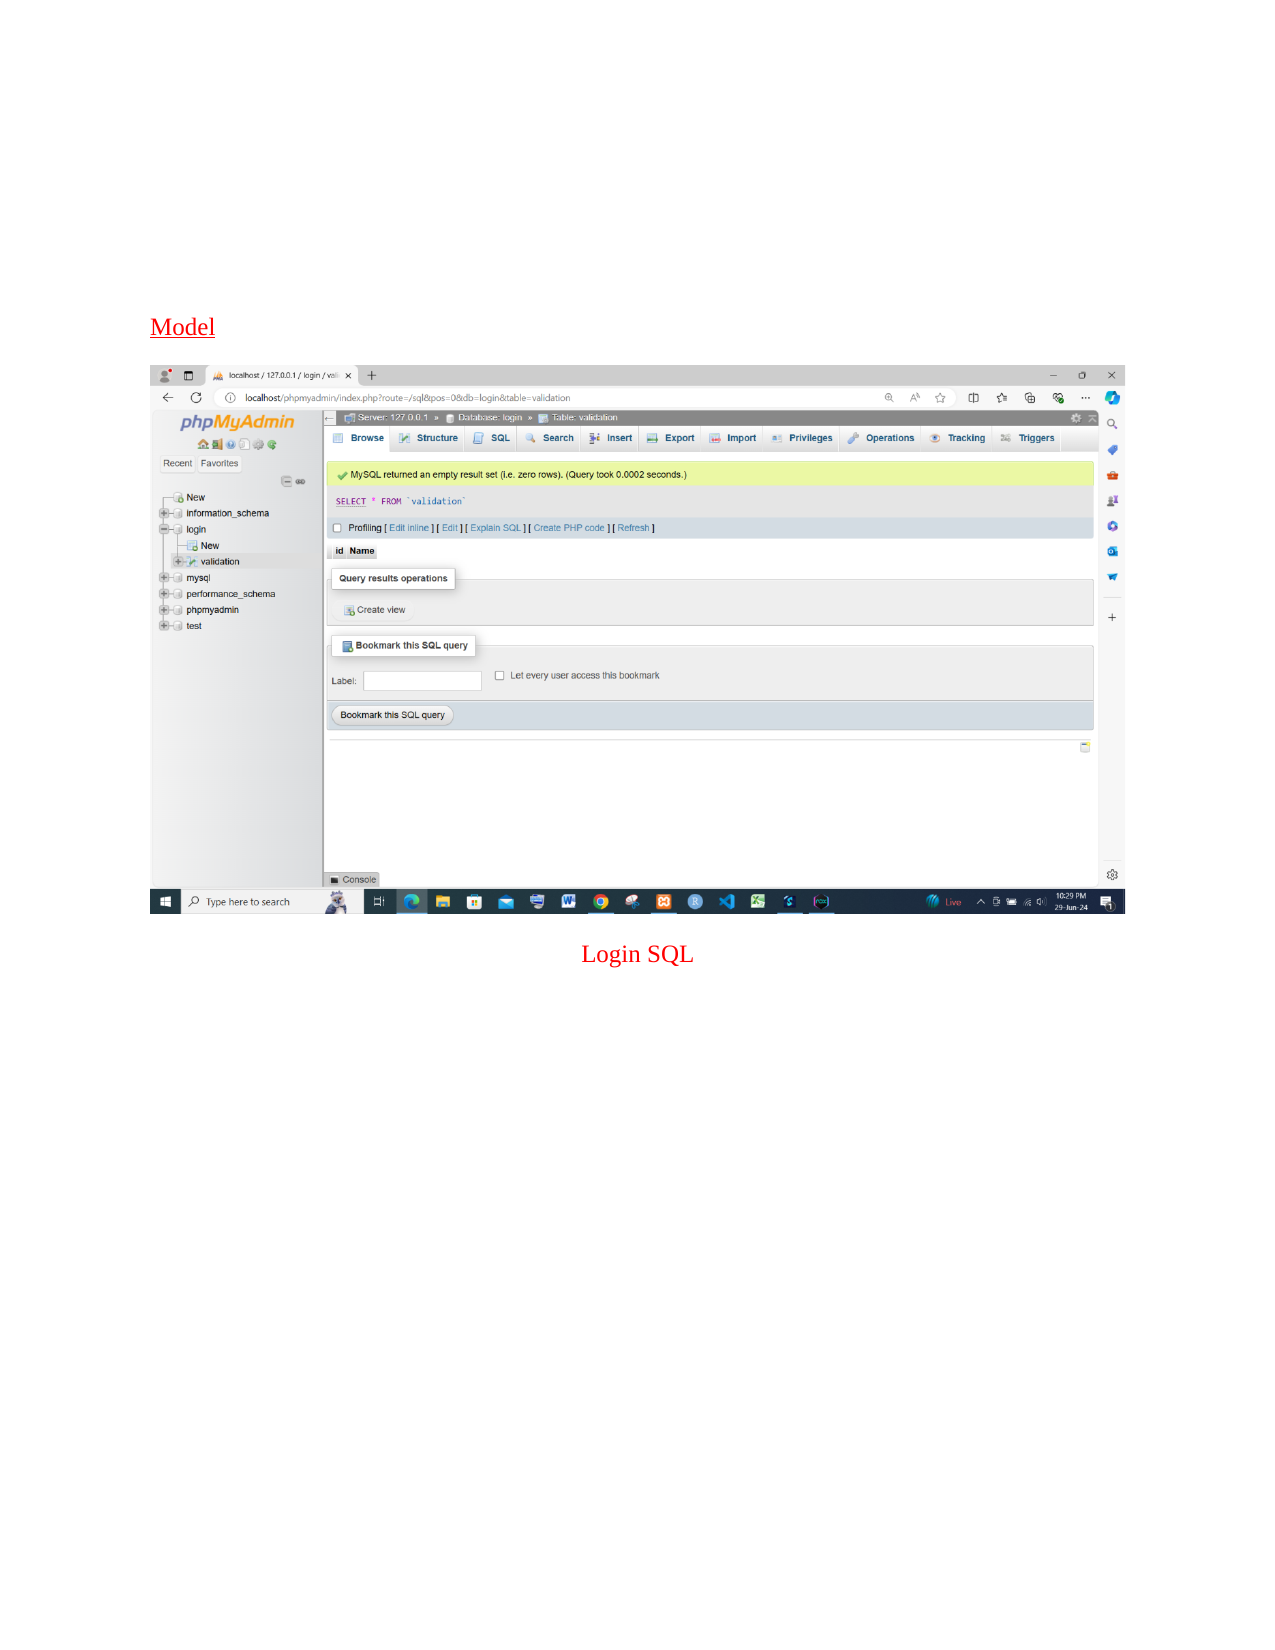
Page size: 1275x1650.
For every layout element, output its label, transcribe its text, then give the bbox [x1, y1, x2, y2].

text Login SQL [150, 939, 1125, 968]
picture [150, 365, 1125, 914]
text Model [150, 312, 1125, 340]
